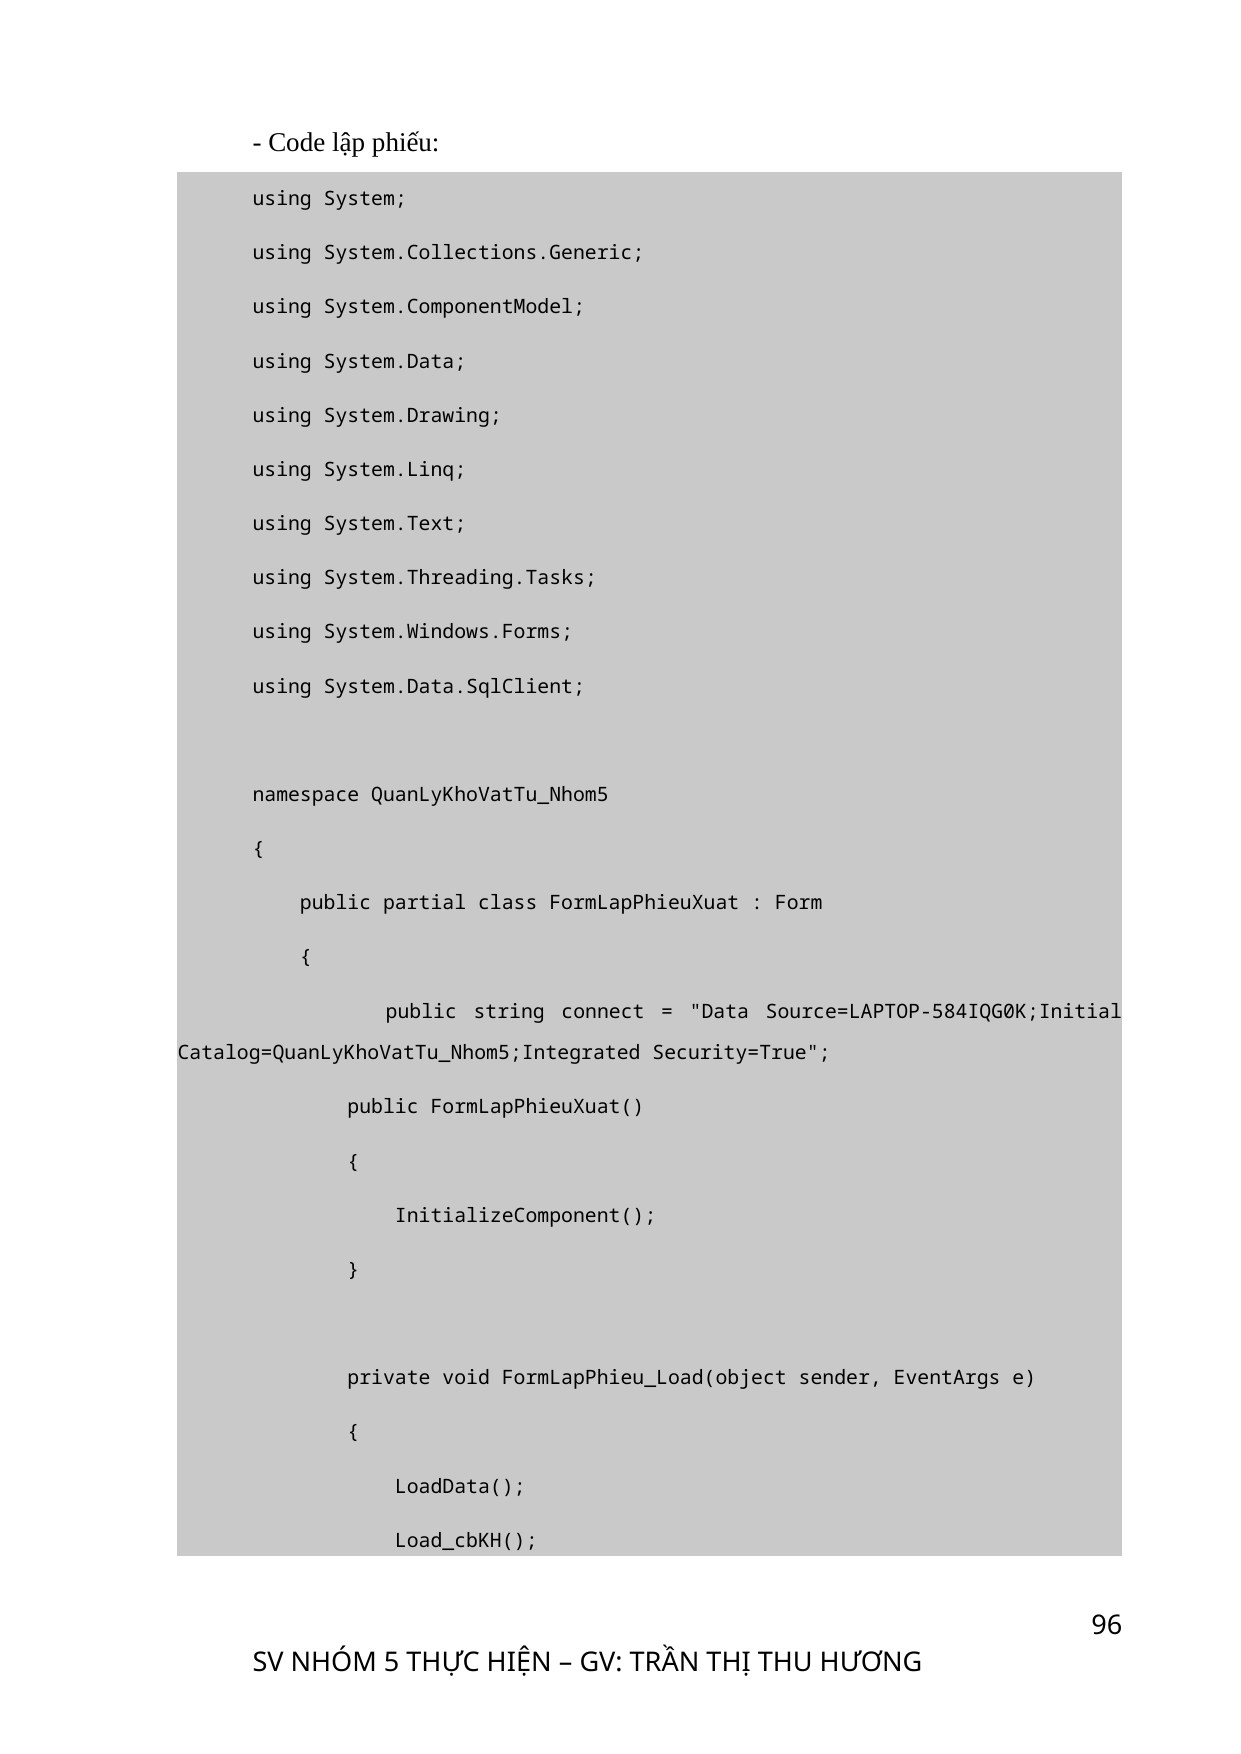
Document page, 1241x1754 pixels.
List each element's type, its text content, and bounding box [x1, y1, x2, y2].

text { [177, 1406, 1122, 1447]
text public string connect = "Data Source=LAPTOP-584IQG0K;Initial Catalog=QuanLyKhoVatTu_Nhom5;Integrated Security=True"; [177, 985, 1122, 1068]
text using System.Windows.Forms; [177, 606, 1122, 647]
text { [177, 1135, 1122, 1176]
text InitializeComponent(); [177, 1189, 1122, 1231]
text using System.Collections.Generic; [177, 226, 1122, 268]
text } [177, 1243, 1122, 1285]
text using System.Data; [177, 335, 1122, 376]
text using System.Drawing; [177, 389, 1122, 431]
text Load_cbKH(); [177, 1514, 1122, 1556]
text using System; [177, 172, 1122, 214]
text using System.Linq; [177, 443, 1122, 485]
text public FormLapPhieuXuat() [177, 1081, 1122, 1122]
text public partial class FormLapPhieuXuat : Form [177, 876, 1122, 918]
text private void FormLapPhieu_Load(object sender, EventArgs e) [177, 1351, 1122, 1393]
text - Code lập phiếu: [177, 118, 1122, 160]
text using System.Text; [177, 497, 1122, 539]
text { [177, 822, 1122, 864]
text namespace QuanLyKhoVatTu_Nhom5 [177, 768, 1122, 810]
text LoadData(); [177, 1460, 1122, 1501]
text { [177, 931, 1122, 972]
text using System.ComponentModel; [177, 281, 1122, 322]
text using System.Data.SqlClient; [177, 660, 1122, 701]
text using System.Threading.Tasks; [177, 551, 1122, 593]
